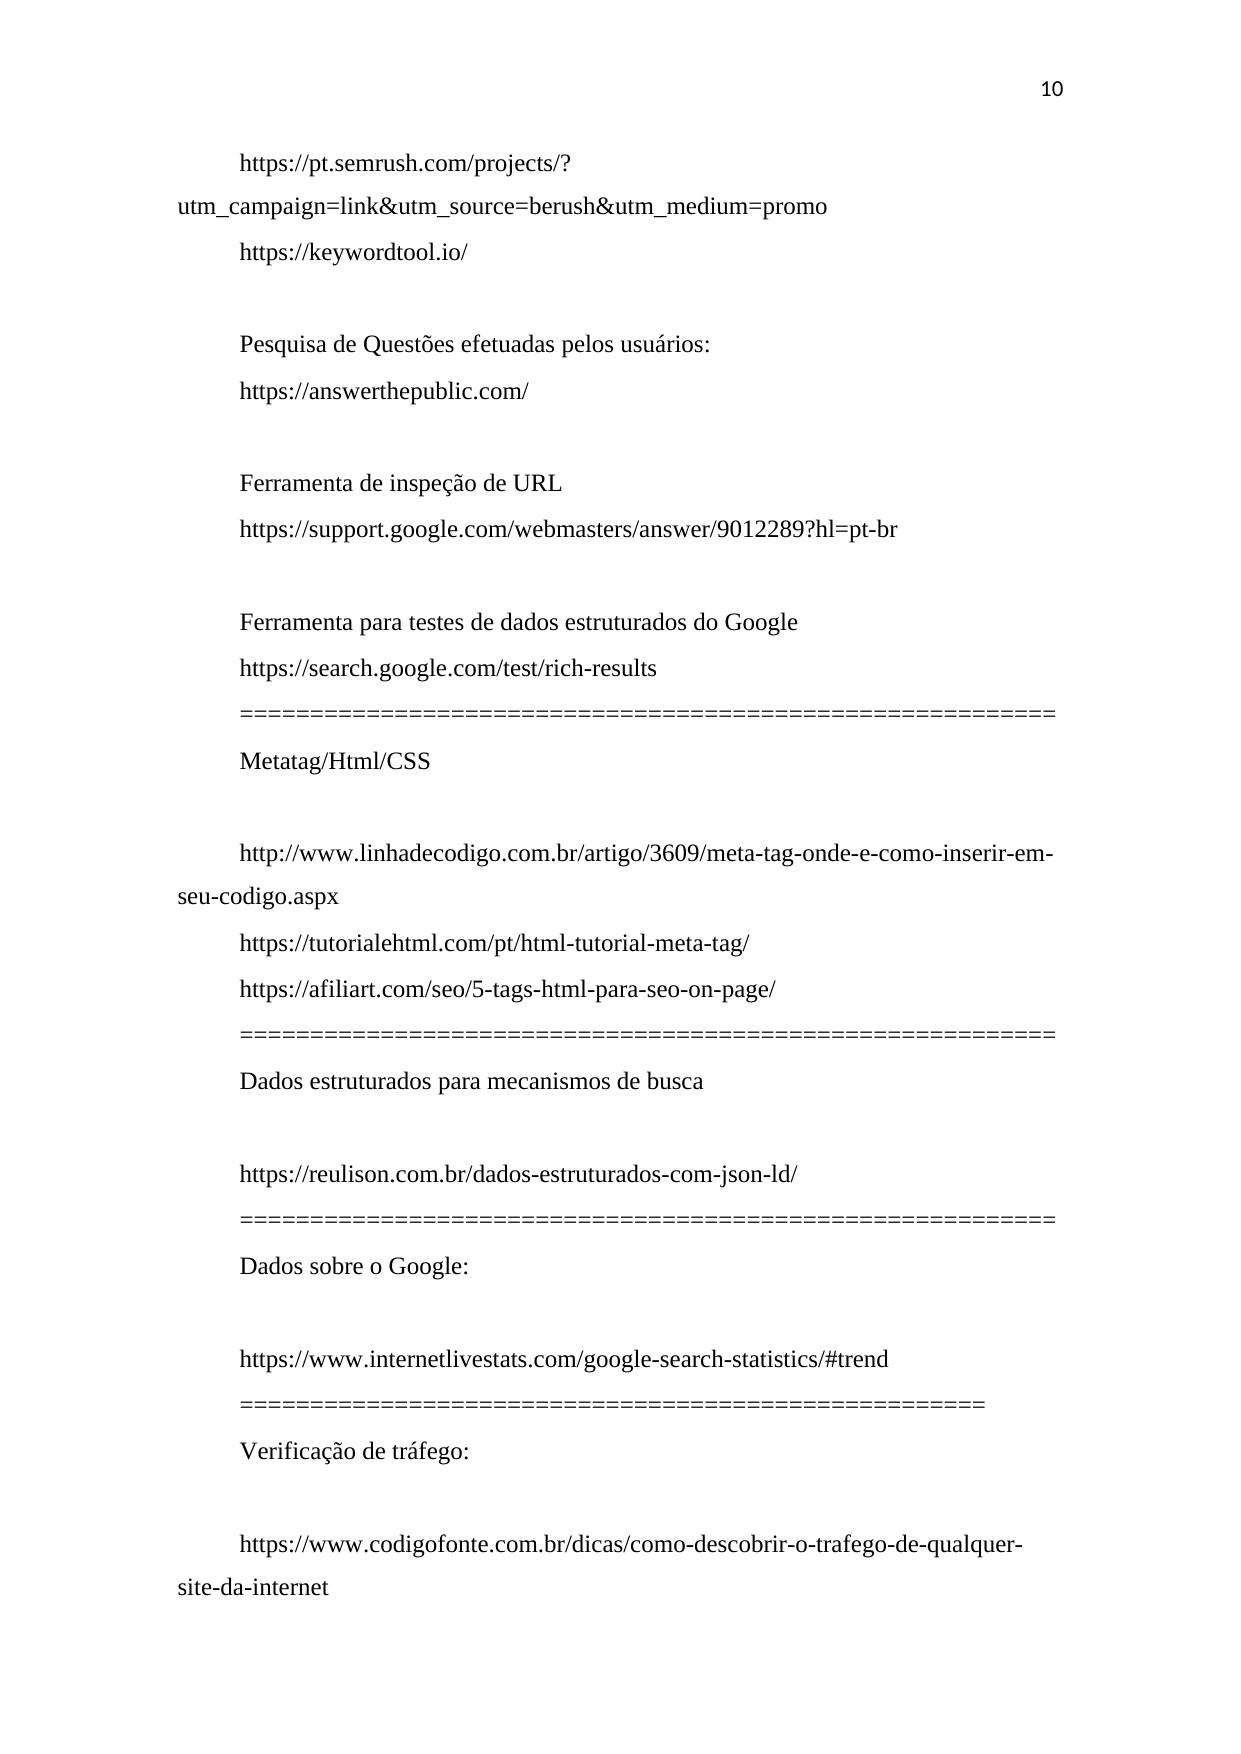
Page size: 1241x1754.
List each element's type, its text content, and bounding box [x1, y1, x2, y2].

text https://afiliart.com/seo/5-tags-html-para-seo-on-page/ [177, 974, 1063, 1003]
text https://keywordtool.io/ [177, 237, 1063, 266]
text https://tutorialehtml.com/pt/html-tutorial-meta-tag/ [177, 928, 1063, 956]
text https://pt.semrush.com/projects/?utm_campaign=link&utm_source=berush&utm_medium=promo [177, 148, 1063, 219]
text https://answerthepublic.com/ [177, 376, 1063, 404]
text ===================================================== [177, 1390, 1063, 1419]
text Ferramenta de inspeção de URL [177, 468, 1063, 497]
text ========================================================== [177, 1020, 1063, 1049]
text https://reulison.com.br/dados-estruturados-com-json-ld/ [177, 1159, 1063, 1188]
text https://support.google.com/webmasters/answer/9012289?hl=pt-br [177, 514, 1063, 543]
text Dados sobre o Google: [177, 1251, 1063, 1280]
text Verificação de tráfego: [177, 1436, 1063, 1465]
text ========================================================== [177, 699, 1063, 728]
text Metatag/Html/CSS [177, 746, 1063, 774]
text Pesquisa de Questões efetuadas pelos usuários: [177, 329, 1063, 358]
text Dados estruturados para mecanismos de busca [177, 1066, 1063, 1095]
text http://www.linhadecodigo.com.br/artigo/3609/meta-tag-onde-e-como-inserir-em-seu-codigo.aspx [177, 838, 1063, 910]
text https://www.internetlivestats.com/google-search-statistics/#trend [177, 1344, 1063, 1373]
text https://www.codigofonte.com.br/dicas/como-descobrir-o-trafego-de-qualquer-site-da-internet [177, 1529, 1063, 1601]
text https://search.google.com/test/rich-results [177, 653, 1063, 682]
text Ferramenta para testes de dados estruturados do Google [177, 607, 1063, 636]
text ========================================================== [177, 1205, 1063, 1234]
